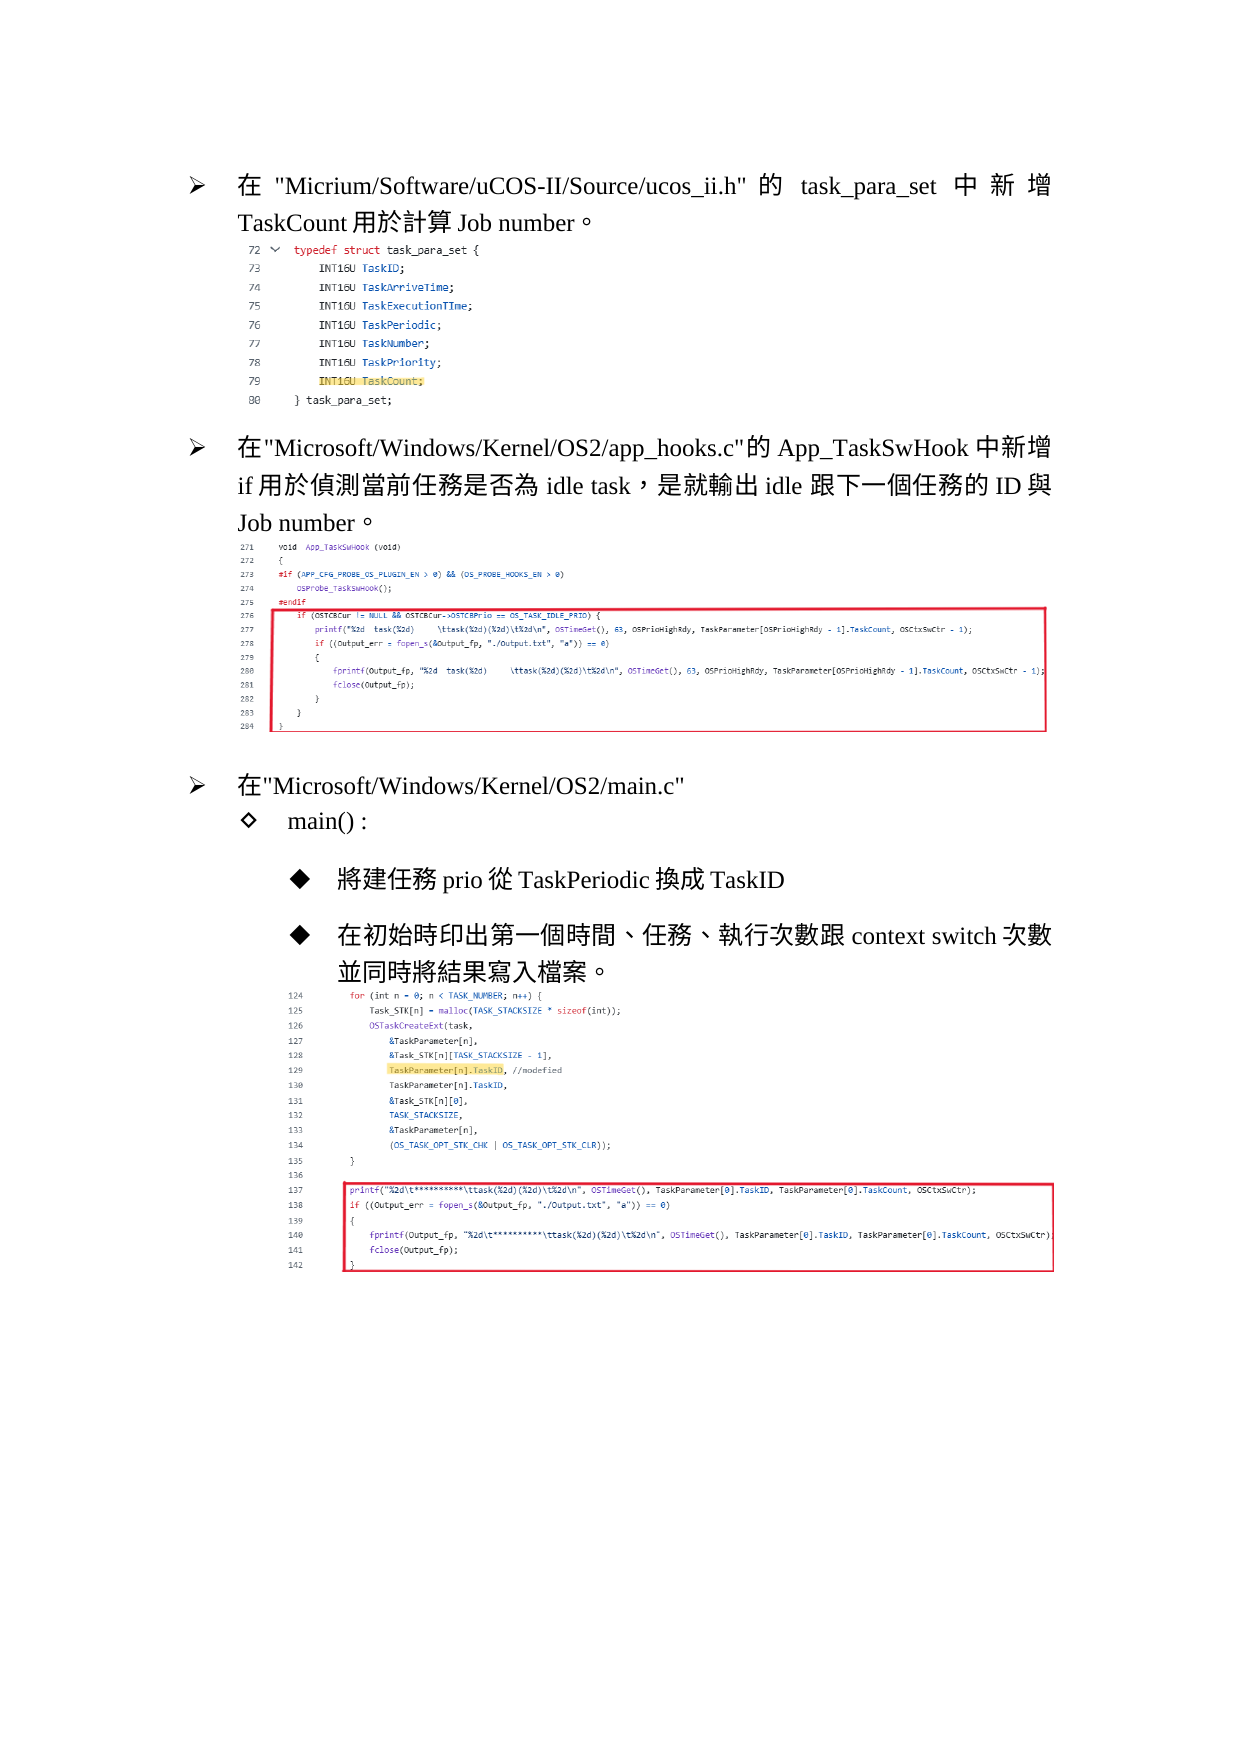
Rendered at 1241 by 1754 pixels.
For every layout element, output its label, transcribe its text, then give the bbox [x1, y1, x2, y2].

list 在初始時印出第一個時間、任務、執行次數跟context switch次數並同時將結果寫入檔案。 [287, 914, 1053, 989]
list 在"Microsoft/Windows/Kernel/OS2/main.c" [187, 764, 1053, 802]
list 在"Microsoft/Windows/Kernel/OS2/app_hooks.c"的App_TaskSwHook中新增if用於偵測當前任務是否為idle task，是就輸出idle 跟下一個任務的ID與Job number。 [187, 427, 1053, 539]
picture [287, 989, 1054, 1272]
list main() : [237, 802, 1053, 839]
list 在"Micrium/Software/uCOS-II/Source/ucos_ii.h"的task_para_set中新增TaskCount用於計算Job number。 [187, 164, 1053, 239]
picture [237, 539, 1047, 732]
list 將建任務prio從TaskPeriodic換成TaskID [287, 839, 1053, 914]
picture [245, 239, 483, 411]
